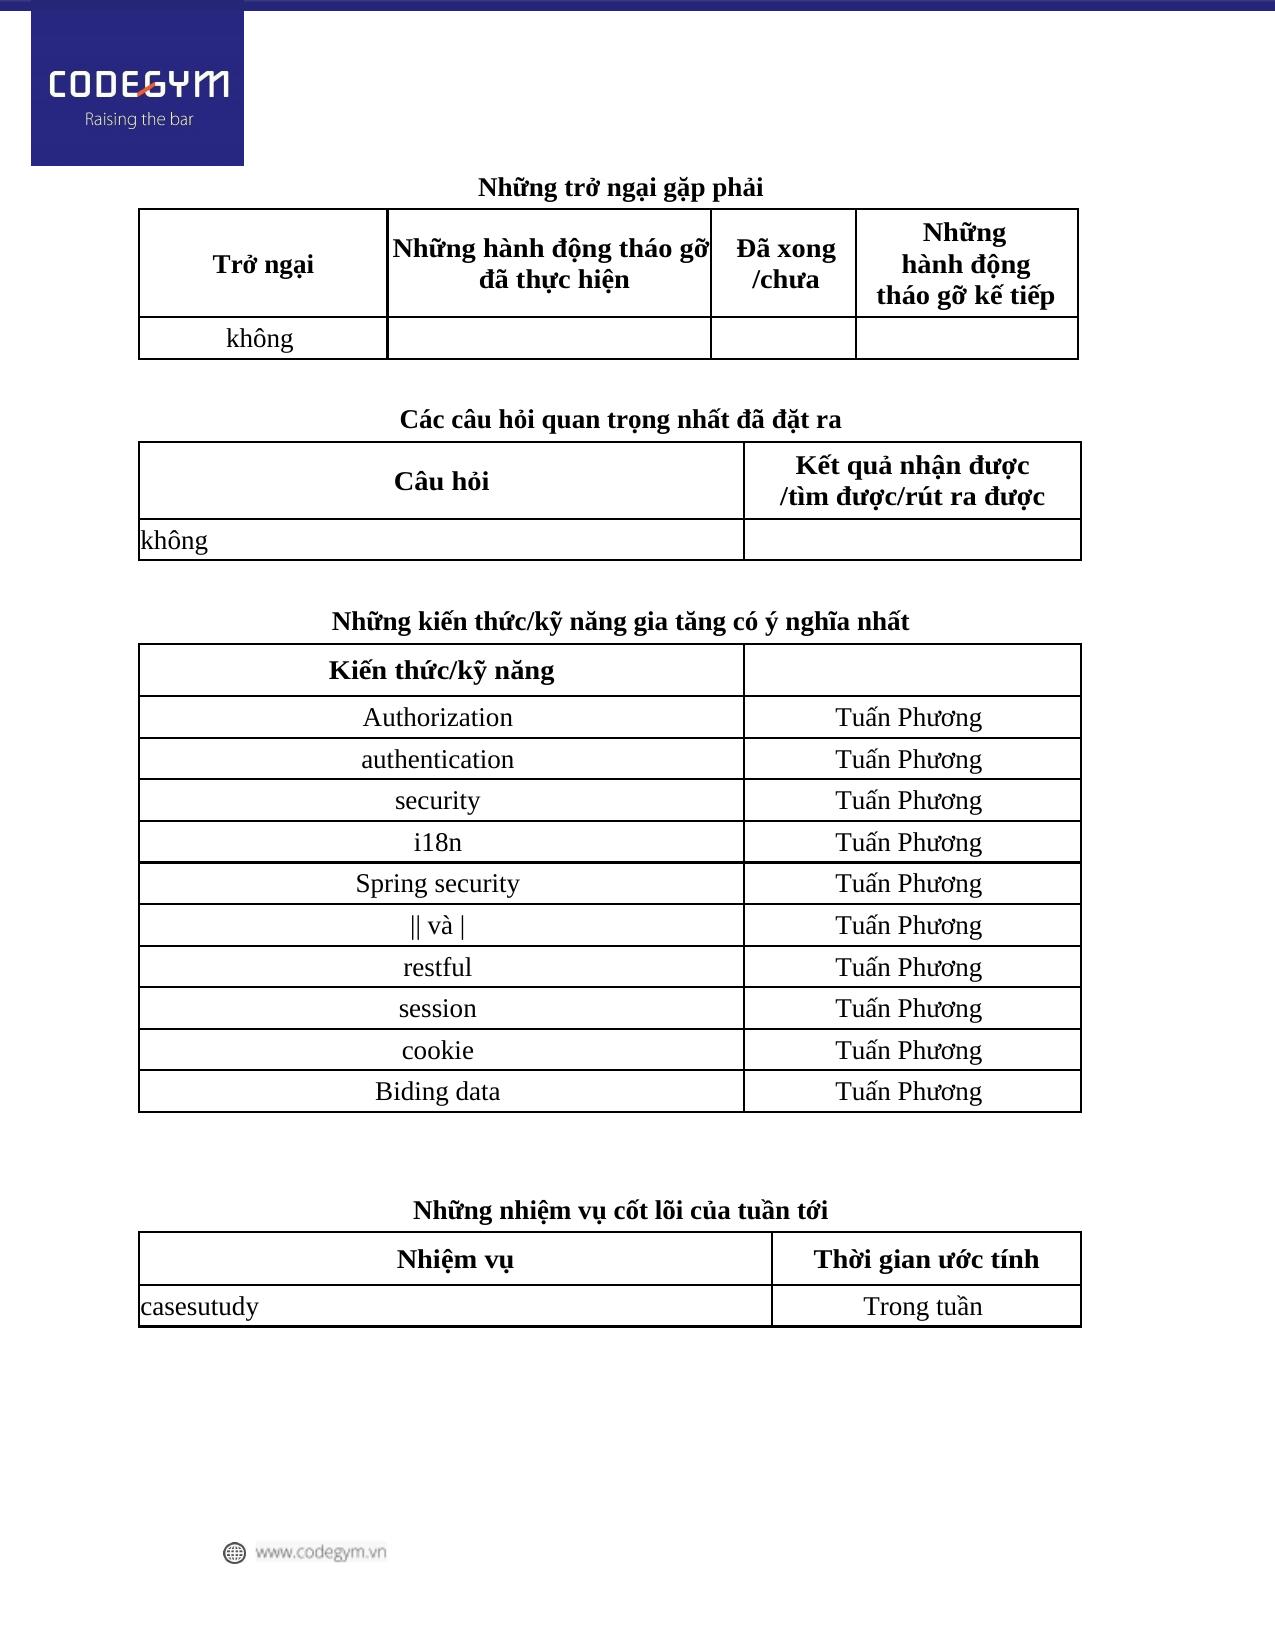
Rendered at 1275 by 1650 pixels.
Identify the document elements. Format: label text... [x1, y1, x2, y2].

picture [0, 0, 1275, 166]
table_cell Authorization [140, 697, 743, 737]
table_header Nhiệm vụ [140, 1233, 771, 1284]
table_header Trở ngại [140, 210, 386, 316]
table_cell Tuấn Phương [745, 905, 1080, 944]
table_header Kiến thức/kỹ năng [140, 645, 743, 695]
table_cell i18n [140, 822, 743, 861]
table_cell || và | [140, 905, 743, 944]
table_cell [389, 318, 710, 358]
table_header Đã xong /chưa [712, 210, 855, 316]
table_cell cookie [140, 1030, 743, 1069]
text Các câu hỏi quan trọng nhất đã đặt ra [125, 403, 1116, 435]
table_cell Tuấn Phương [745, 988, 1080, 1028]
table_header Những hành động tháo gỡ đã thực hiện [389, 210, 710, 316]
table_cell [745, 520, 1080, 559]
table_cell Tuấn Phương [745, 739, 1080, 778]
table_cell session [140, 988, 743, 1028]
table_cell Tuấn Phương [745, 697, 1080, 737]
table_header Những hành động tháo gỡ kế tiếp [857, 210, 1077, 316]
table_cell authentication [140, 739, 743, 778]
table_cell [712, 318, 855, 358]
table_cell Spring security [140, 864, 743, 903]
table_cell restful [140, 947, 743, 986]
table_cell [857, 318, 1077, 358]
table_cell Trong tuần [773, 1286, 1080, 1325]
table_cell Tuấn Phương [745, 864, 1080, 903]
text Những trở ngại gặp phải [125, 171, 1116, 202]
table_cell casesutudy [140, 1286, 771, 1325]
table_cell security [140, 780, 743, 820]
table_header [745, 645, 1080, 695]
picture [223, 1535, 1246, 1636]
text Những kiến thức/kỹ năng gia tăng có ý nghĩa nhất [125, 605, 1116, 636]
table_cell Tuấn Phương [745, 947, 1080, 986]
table_header Kết quả nhận được /tìm được/rút ra được [745, 443, 1080, 518]
table_cell Tuấn Phương [745, 822, 1080, 861]
table_cell Tuấn Phương [745, 1071, 1080, 1111]
table_cell không [140, 318, 386, 358]
text Những nhiệm vụ cốt lõi của tuần tới [125, 1194, 1116, 1225]
table_cell Tuấn Phương [745, 780, 1080, 820]
table_cell Tuấn Phương [745, 1030, 1080, 1069]
table_header Thời gian ước tính [773, 1233, 1080, 1284]
table_header Câu hỏi [140, 443, 743, 518]
table_cell không [140, 520, 743, 559]
table_cell Biding data [140, 1071, 743, 1111]
